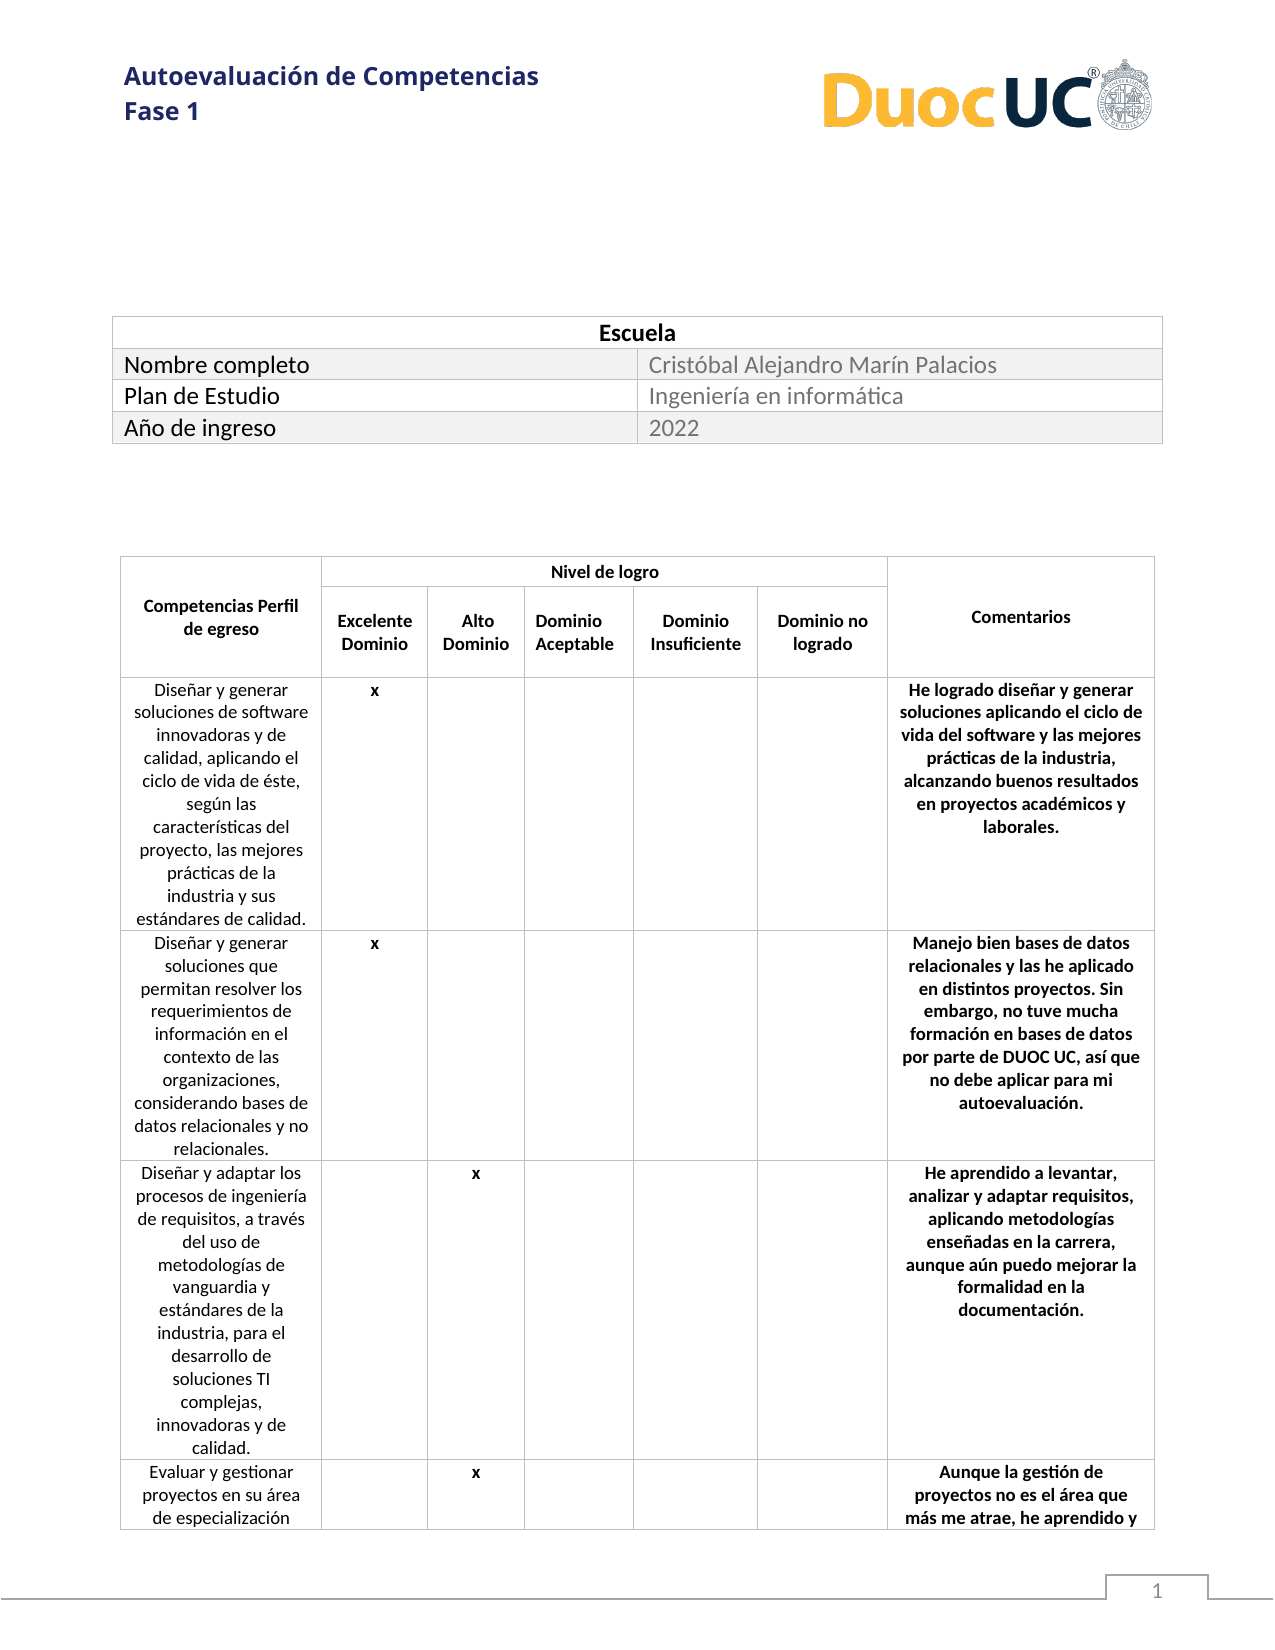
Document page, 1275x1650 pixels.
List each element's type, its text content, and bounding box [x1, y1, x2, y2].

table_cell 2022 [638, 412, 1162, 442]
table_cell x [322, 931, 427, 1160]
table_cell Diseñar y adaptar los procesos de ingeniería de requisitos, a través del uso de metodologías de vanguardia y estándares de la industria, para el desarrollo de soluciones TI complejas, innovadoras y de calidad. [121, 1161, 321, 1459]
table_cell Manejo bien bases de datos relacionales y las he aplicado en distintos proyectos. Sin embargo, no tuve mucha formación en bases de datos por parte de DUOC UC, así que no debe aplicar para mi autoevaluación. [888, 931, 1154, 1160]
table_cell He aprendido a levantar, analizar y adaptar requisitos, aplicando metodologías enseñadas en la carrera, aunque aún puedo mejorar la formalidad en la documentación. [888, 1161, 1154, 1459]
table_header Nivel de logro [322, 557, 887, 586]
table_cell [525, 678, 633, 930]
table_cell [888, 1460, 1154, 1529]
table_cell [758, 1161, 887, 1459]
table_cell Dominio Aceptable [525, 587, 633, 677]
table_cell Dominio no logrado [758, 587, 887, 677]
table_cell [525, 1460, 633, 1529]
table_cell Excelente Dominio [322, 587, 427, 677]
table_header Comentarios [888, 557, 1154, 677]
table_cell [322, 1161, 427, 1459]
table_cell Nombre completo [113, 349, 637, 379]
table_cell Plan de Estudio [113, 380, 637, 411]
picture [824, 59, 1152, 130]
table_cell Cristóbal Alejandro Marín Palacios [638, 349, 1162, 379]
table_header Competencias Perfil de egreso [121, 557, 321, 677]
table_cell [322, 1460, 427, 1529]
table_cell [428, 931, 524, 1160]
table_cell [525, 1161, 633, 1459]
table_header Escuela [113, 317, 1162, 348]
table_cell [121, 1460, 321, 1529]
table_cell [634, 678, 757, 930]
table_cell [634, 931, 757, 1160]
table_cell [525, 931, 633, 1160]
table_cell Ingeniería en informática [638, 380, 1162, 411]
table_cell [758, 931, 887, 1160]
table_cell He logrado diseñar y generar soluciones aplicando el ciclo de vida del software y las mejores prácticas de la industria, alcanzando buenos resultados en proyectos académicos y laborales. [888, 678, 1154, 930]
table_cell [758, 678, 887, 930]
table_cell Dominio Insuficiente [634, 587, 757, 677]
table_cell x [428, 1460, 524, 1529]
table_cell Diseñar y generar soluciones que permitan resolver los requerimientos de información en el contexto de las organizaciones, considerando bases de datos relacionales y no relacionales. [121, 931, 321, 1160]
table_cell Alto Dominio [428, 587, 524, 677]
table_cell Diseñar y generar soluciones de software innovadoras y de calidad, aplicando el ciclo de vida de éste, según las características del proyecto, las mejores prácticas de la industria y sus estándares de calidad. [121, 678, 321, 930]
table_cell [428, 678, 524, 930]
table_cell x [322, 678, 427, 930]
table_cell [758, 1460, 887, 1529]
table_cell x [428, 1161, 524, 1459]
table_cell [634, 1460, 757, 1529]
table_cell Año de ingreso [113, 412, 637, 442]
table_cell [634, 1161, 757, 1459]
